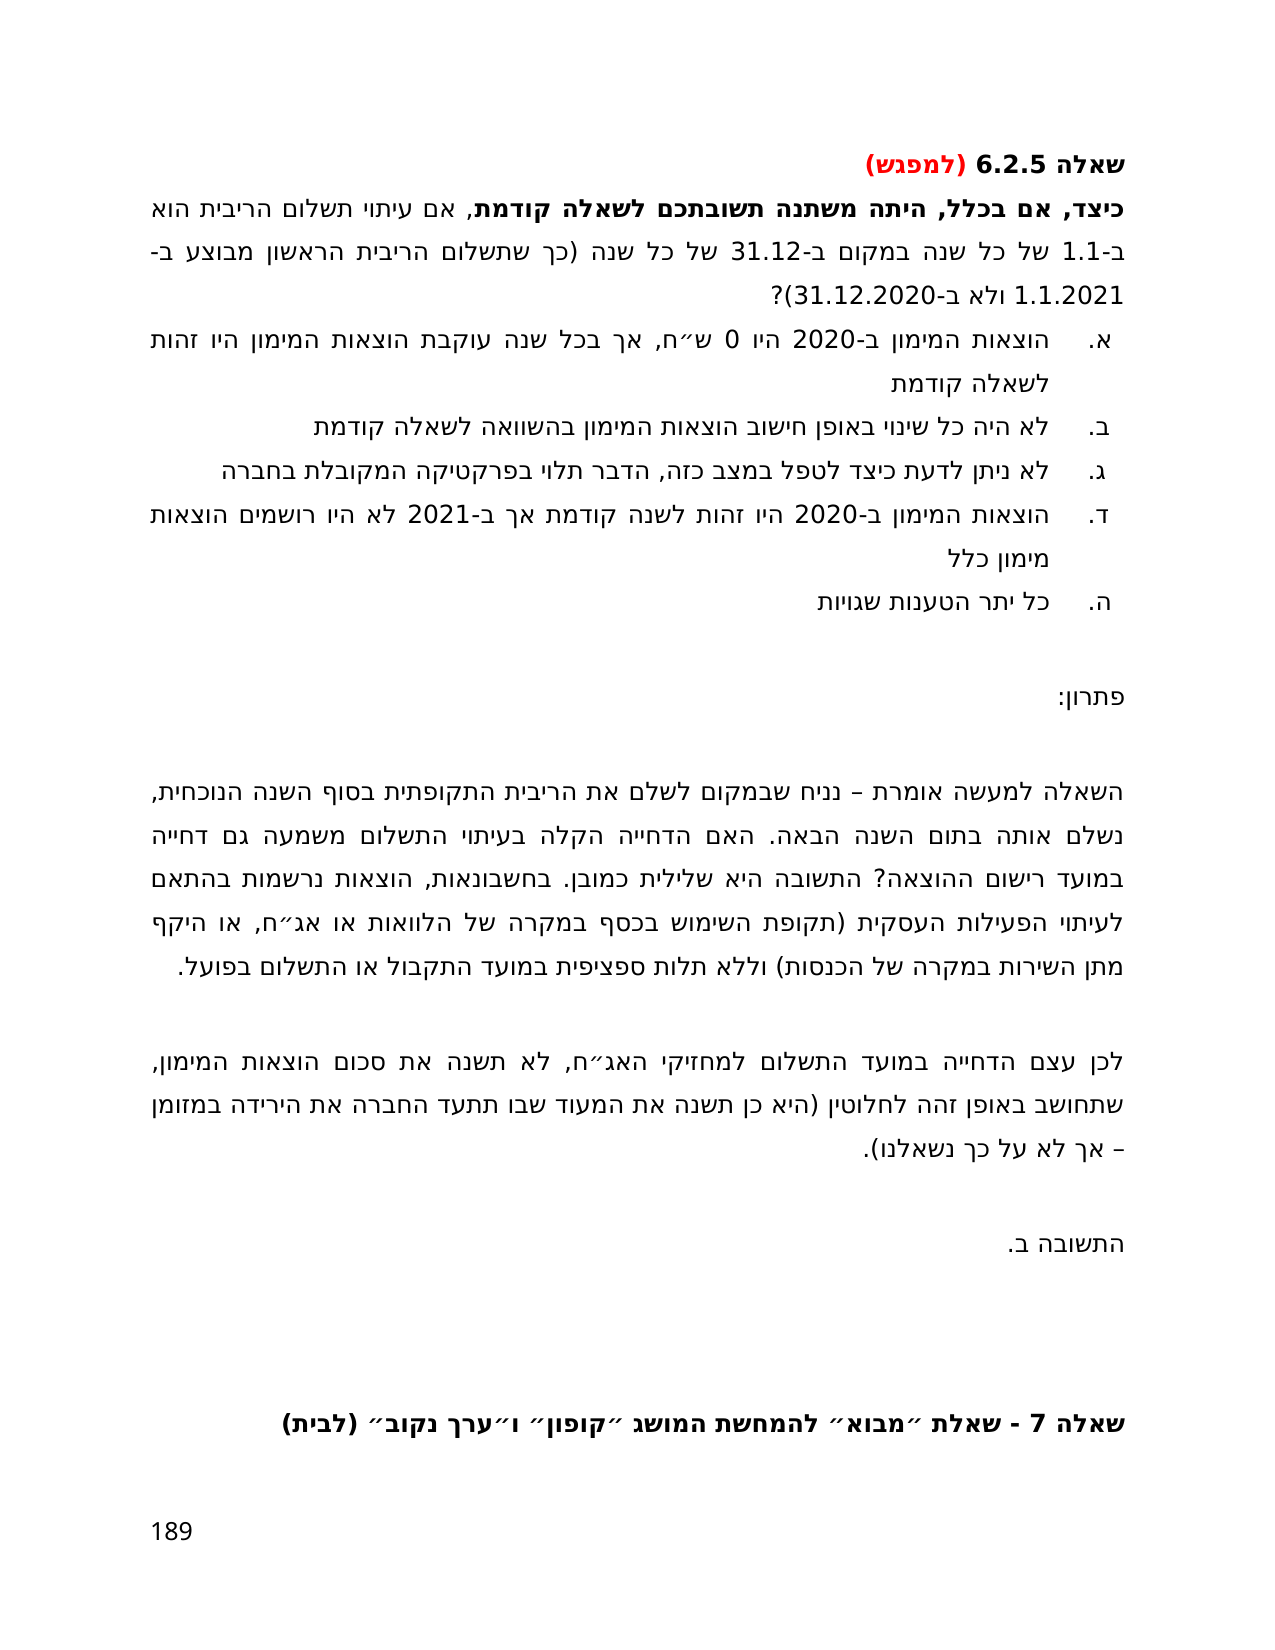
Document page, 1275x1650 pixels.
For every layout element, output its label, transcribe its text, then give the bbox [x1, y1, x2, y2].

list כל יתר הטענות שגויות [150, 587, 1087, 617]
text שאלה 6.2.5 (למפגש) [150, 150, 1125, 179]
list הוצאות המימון ב-2020 היו 0 ש״ח, אך בכל שנה עוקבת הוצאות המימון היו זהות לשאלה קודמת [150, 325, 1087, 398]
text כיצד, אם בכלל, היתה משתנה תשובתכם לשאלה קודמת, אם עיתוי תשלום הריבית הוא ב-1.1 של כל שנה במקום ב-31.12 של כל שנה (כך שתשלום הריבית הראשון מבוצע ב-1.1.2021 ולא ב-31.12.2020)? [150, 194, 1125, 310]
list לא ניתן לדעת כיצד לטפל במצב כזה, הדבר תלוי בפרקטיקה המקובלת בחברה [150, 456, 1087, 485]
text פתרון: [150, 682, 1125, 711]
text לכן עצם הדחייה במועד התשלום למחזיקי האג״ח, לא תשנה את סכום הוצאות המימון, שתחושב באופן זהה לחלוטין (היא כן תשנה את המעוד שבו תתעד החברה את הירידה במזומן – אך לא על כך נשאלנו). [150, 1047, 1125, 1163]
text שאלה 7 - שאלת ״מבוא״ להמחשת המושג ״קופון״ ו״ערך נקוב״ (לבית) [150, 1409, 1125, 1438]
text התשובה ב. [150, 1229, 1125, 1258]
list לא היה כל שינוי באופן חישוב הוצאות המימון בהשוואה לשאלה קודמת [150, 412, 1087, 442]
list הוצאות המימון ב-2020 היו זהות לשנה קודמת אך ב-2021 לא היו רושמים הוצאות מימון כלל [150, 500, 1087, 573]
text השאלה למעשה אומרת – נניח שבמקום לשלם את הריבית התקופתית בסוף השנה הנוכחית, נשלם אותה בתום השנה הבאה. האם הדחייה הקלה בעיתוי התשלום משמעה גם דחייה במועד רישום ההוצאה? התשובה היא שלילית כמובן. בחשבונאות, הוצאות נרשמות בהתאם לעיתוי הפעילות העסקית (תקופת השימוש בכסף במקרה של הלוואות או אג״ח, או היקף מתן השירות במקרה של הכנסות) וללא תלות ספציפית במועד התקבול או התשלום בפועל. [150, 777, 1125, 981]
